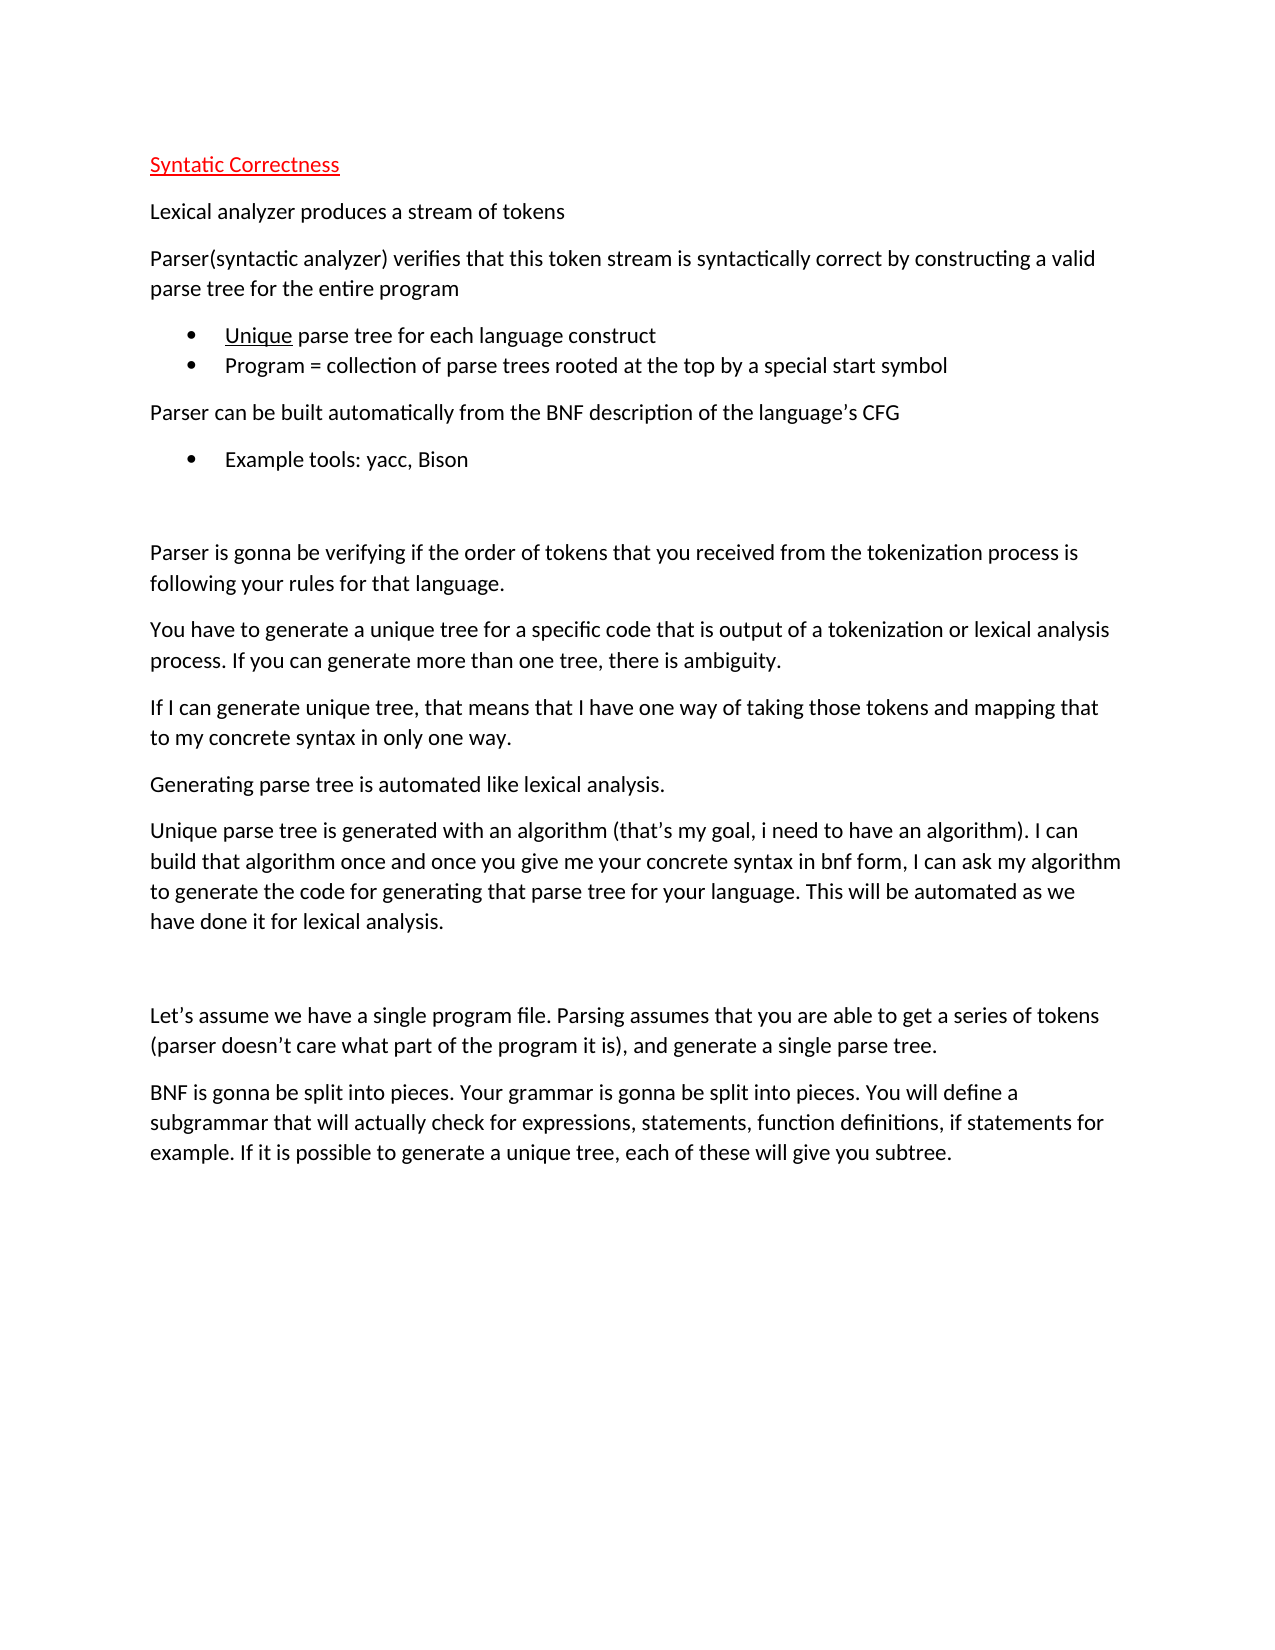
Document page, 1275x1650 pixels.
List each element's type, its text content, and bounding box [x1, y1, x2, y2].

list Program = collection of parse trees rooted at the top by a special start symbol [187, 351, 1125, 379]
text Lexical analyzer produces a stream of tokens [150, 197, 1125, 225]
text Parser(syntactic analyzer) verifies that this token stream is syntactically correct by constructing a valid parse tree for the entire program [150, 244, 1125, 302]
text If I can generate unique tree, that means that I have one way of taking those tokens and mapping that to my concrete syntax in only one way. [150, 693, 1125, 751]
text Unique parse tree is generated with an algorithm (that’s my goal, i need to have an algorithm). I can build that algorithm once and once you give me your concrete syntax in bnf form, I can ask my algorithm to generate the code for generating that parse tree for your language. This will be automated as we have done it for lexical analysis. [150, 817, 1125, 935]
text BNF is gonna be split into pieces. Your grammar is gonna be split into pieces. You will define a subgrammar that will actually check for expressions, statements, function definitions, if statements for example. If it is possible to generate a unique tree, each of these will give you subtree. [150, 1078, 1125, 1167]
text Parser can be built automatically from the BNF description of the language’s CFG [150, 398, 1125, 426]
text You have to generate a unique tree for a specific code that is output of a tokenization or lexical analysis process. If you can generate more than one tree, there is ambiguity. [150, 616, 1125, 674]
text Generating parse tree is automated like lexical analysis. [150, 770, 1125, 798]
text Syntatic Correctness [150, 150, 1125, 178]
list Unique parse tree for each language construct [187, 321, 1125, 349]
text Parser is gonna be verifying if the order of tokens that you received from the tokenization process is following your rules for that language. [150, 538, 1125, 597]
list Example tools: yacc, Bison [187, 445, 1125, 473]
text Let’s assume we have a single program file. Parsing assumes that you are able to get a series of tokens (parser doesn’t care what part of the program it is), and generate a single parse tree. [150, 1001, 1125, 1059]
